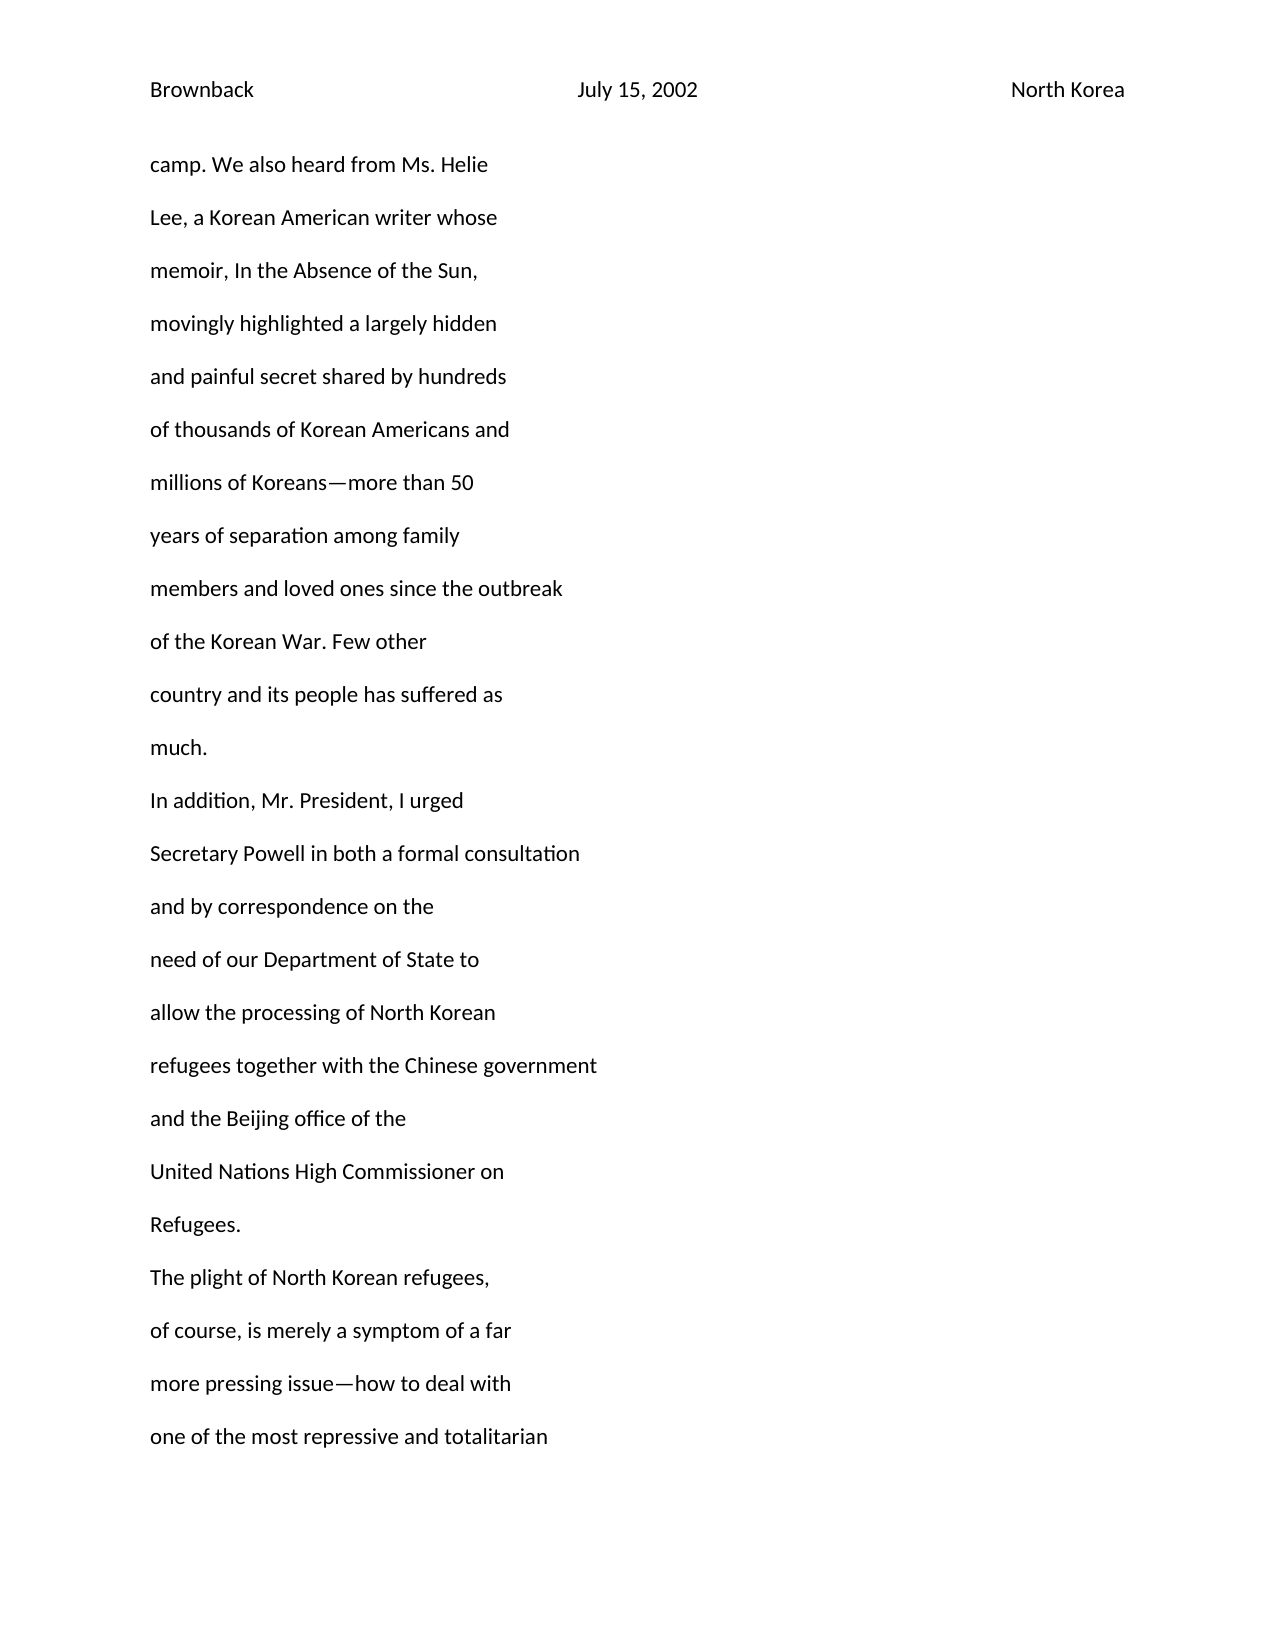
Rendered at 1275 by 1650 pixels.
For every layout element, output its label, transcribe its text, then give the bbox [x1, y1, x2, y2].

text memoir, In the Absence of the Sun, [150, 256, 1125, 284]
text and painful secret shared by hundreds [150, 362, 1125, 390]
text one of the most repressive and totalitarian [150, 1422, 1125, 1451]
text and by correspondence on the [150, 892, 1125, 920]
text of course, is merely a symptom of a far [150, 1316, 1125, 1344]
text millions of Koreans—more than 50 [150, 468, 1125, 496]
text country and its people has suffered as [150, 680, 1125, 708]
text allow the processing of North Korean [150, 998, 1125, 1026]
text more pressing issue—how to deal with [150, 1369, 1125, 1397]
text much. [150, 733, 1125, 761]
text movingly highlighted a largely hidden [150, 309, 1125, 337]
text and the Beijing office of the [150, 1104, 1125, 1132]
text Lee, a Korean American writer whose [150, 203, 1125, 231]
text The plight of North Korean refugees, [150, 1263, 1125, 1291]
text members and loved ones since the outbreak [150, 574, 1125, 602]
text camp. We also heard from Ms. Helie [150, 150, 1125, 178]
text United Nations High Commissioner on [150, 1157, 1125, 1185]
text Secretary Powell in both a formal consultation [150, 839, 1125, 867]
text Refugees. [150, 1210, 1125, 1238]
text of thousands of Korean Americans and [150, 415, 1125, 443]
text years of separation among family [150, 521, 1125, 549]
text of the Korean War. Few other [150, 627, 1125, 655]
text need of our Department of State to [150, 945, 1125, 973]
text In addition, Mr. President, I urged [150, 786, 1125, 814]
text refugees together with the Chinese government [150, 1051, 1125, 1079]
